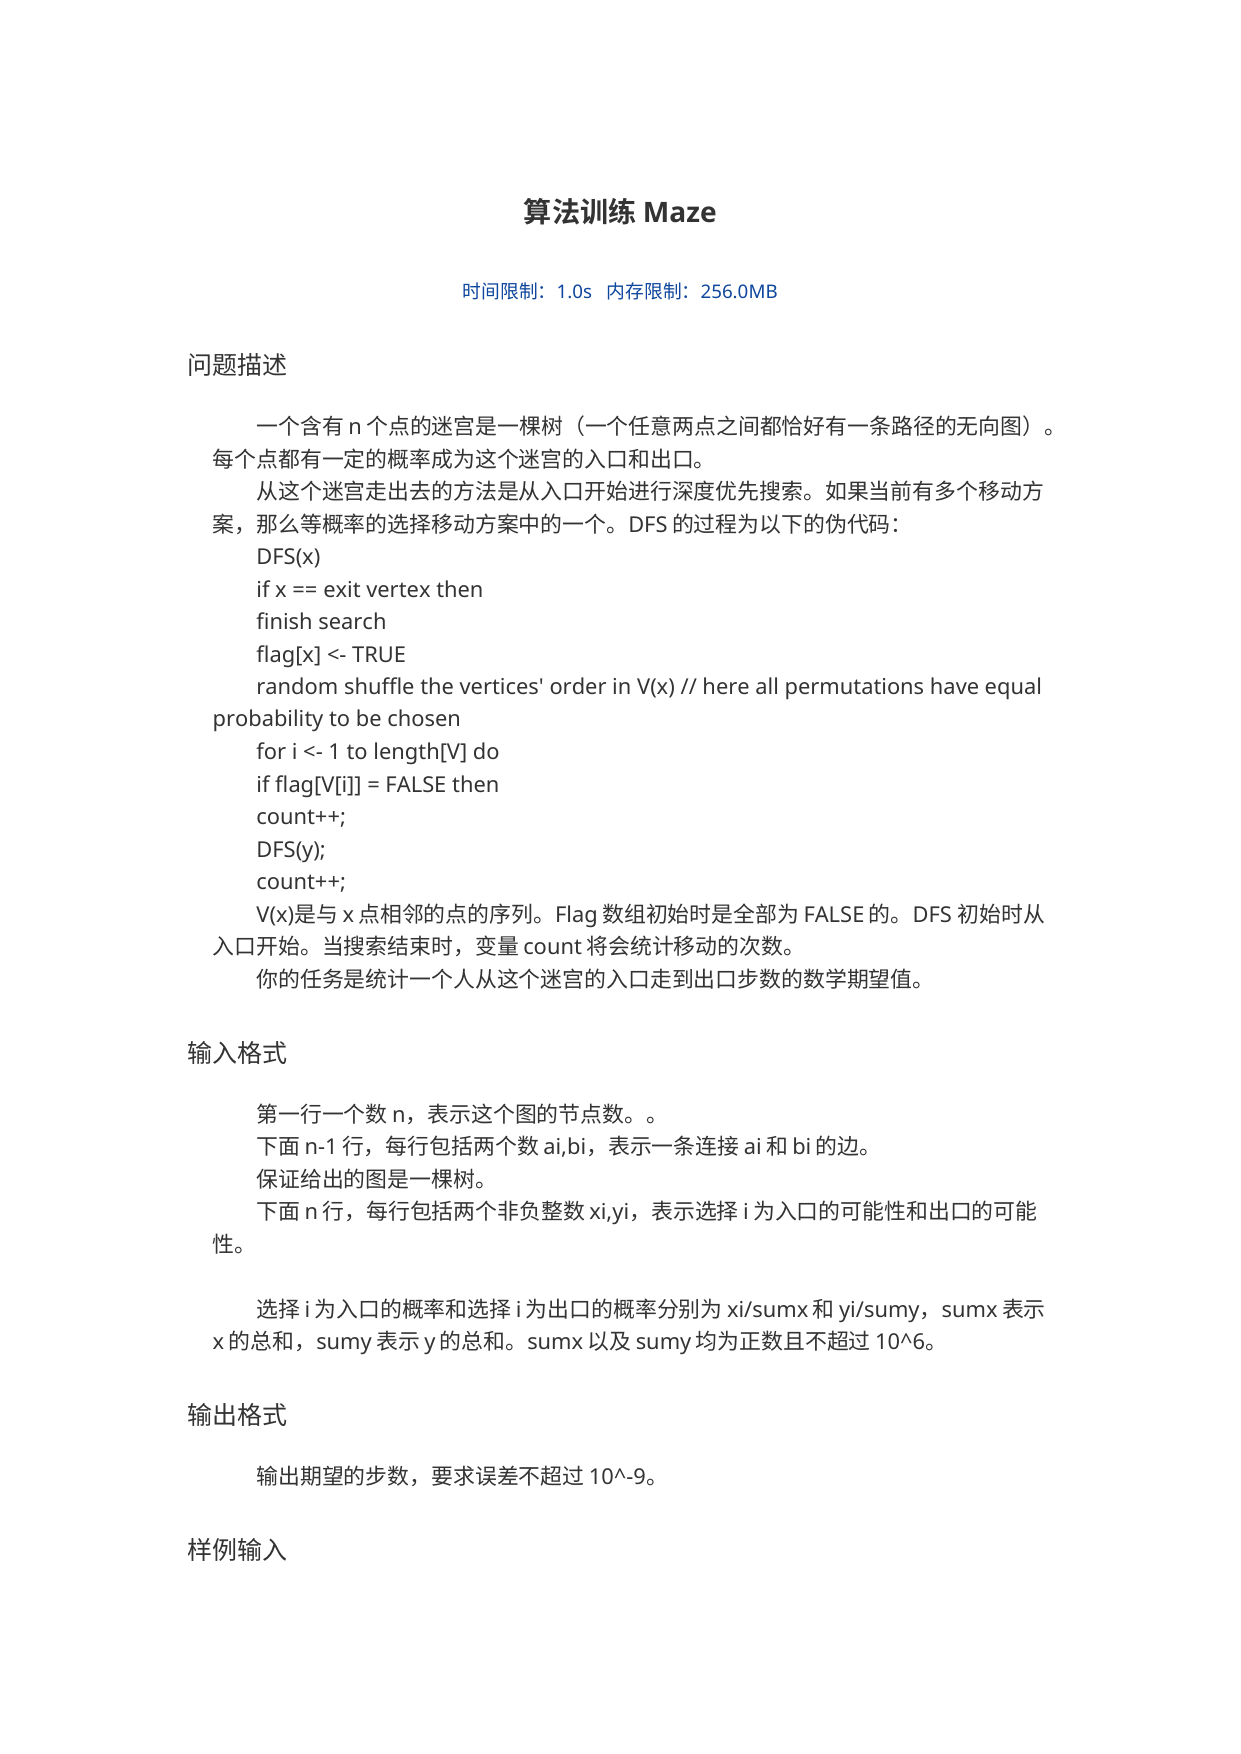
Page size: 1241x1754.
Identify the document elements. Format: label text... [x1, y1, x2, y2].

text 第一行一个数n，表示这个图的节点数。。 下面n-1行，每行包括两个数ai,bi，表示一条连接ai和bi的边。 保证给出的图是一棵树。 下面n行，每行包括两个非负整数xi,yi，表示选择i为入口的可能性和出口的可能性。 选择i为入口的概率和选择i为出口的概率分别为xi/sumx和yi/sumy，sumx表示x的总和，sumy表示y的总和。sumx以及sumy均为正数且不超过10^6。 [212, 1096, 1053, 1356]
text 算法训练 Maze [187, 178, 1053, 243]
text 输出期望的步数，要求误差不超过10^-9。 [212, 1459, 1053, 1491]
text 一个含有n个点的迷宫是一棵树（一个任意两点之间都恰好有一条路径的无向图）。每个点都有一定的概率成为这个迷宫的入口和出口。 从这个迷宫走出去的方法是从入口开始进行深度优先搜索。如果当前有多个移动方案，那么等概率的选择移动方案中的一个。DFS的过程为以下的伪代码： DFS(x) if x == exit vertex then finish search flag[x] <- TRUE random shuffle the vertices' order in V(x) // here all permutations have equal probability to be chosen for i <- 1 to length[V] do if flag[V[i]] = FALSE then count++; DFS(y); count++; V(x)是与x点相邻的点的序列。Flag数组初始时是全部为FALSE的。DFS 初始时从入口开始。当搜索结束时，变量count将会统计移动的次数。 你的任务是统计一个人从这个迷宫的入口走到出口步数的数学期望值。 [212, 409, 1053, 994]
text 输入格式 [187, 1019, 1053, 1084]
text 样例输入 [187, 1516, 1053, 1581]
text 输出格式 [187, 1381, 1053, 1446]
text 时间限制：1.0s 内存限制：256.0MB [187, 274, 1053, 306]
text 问题描述 [187, 331, 1053, 396]
